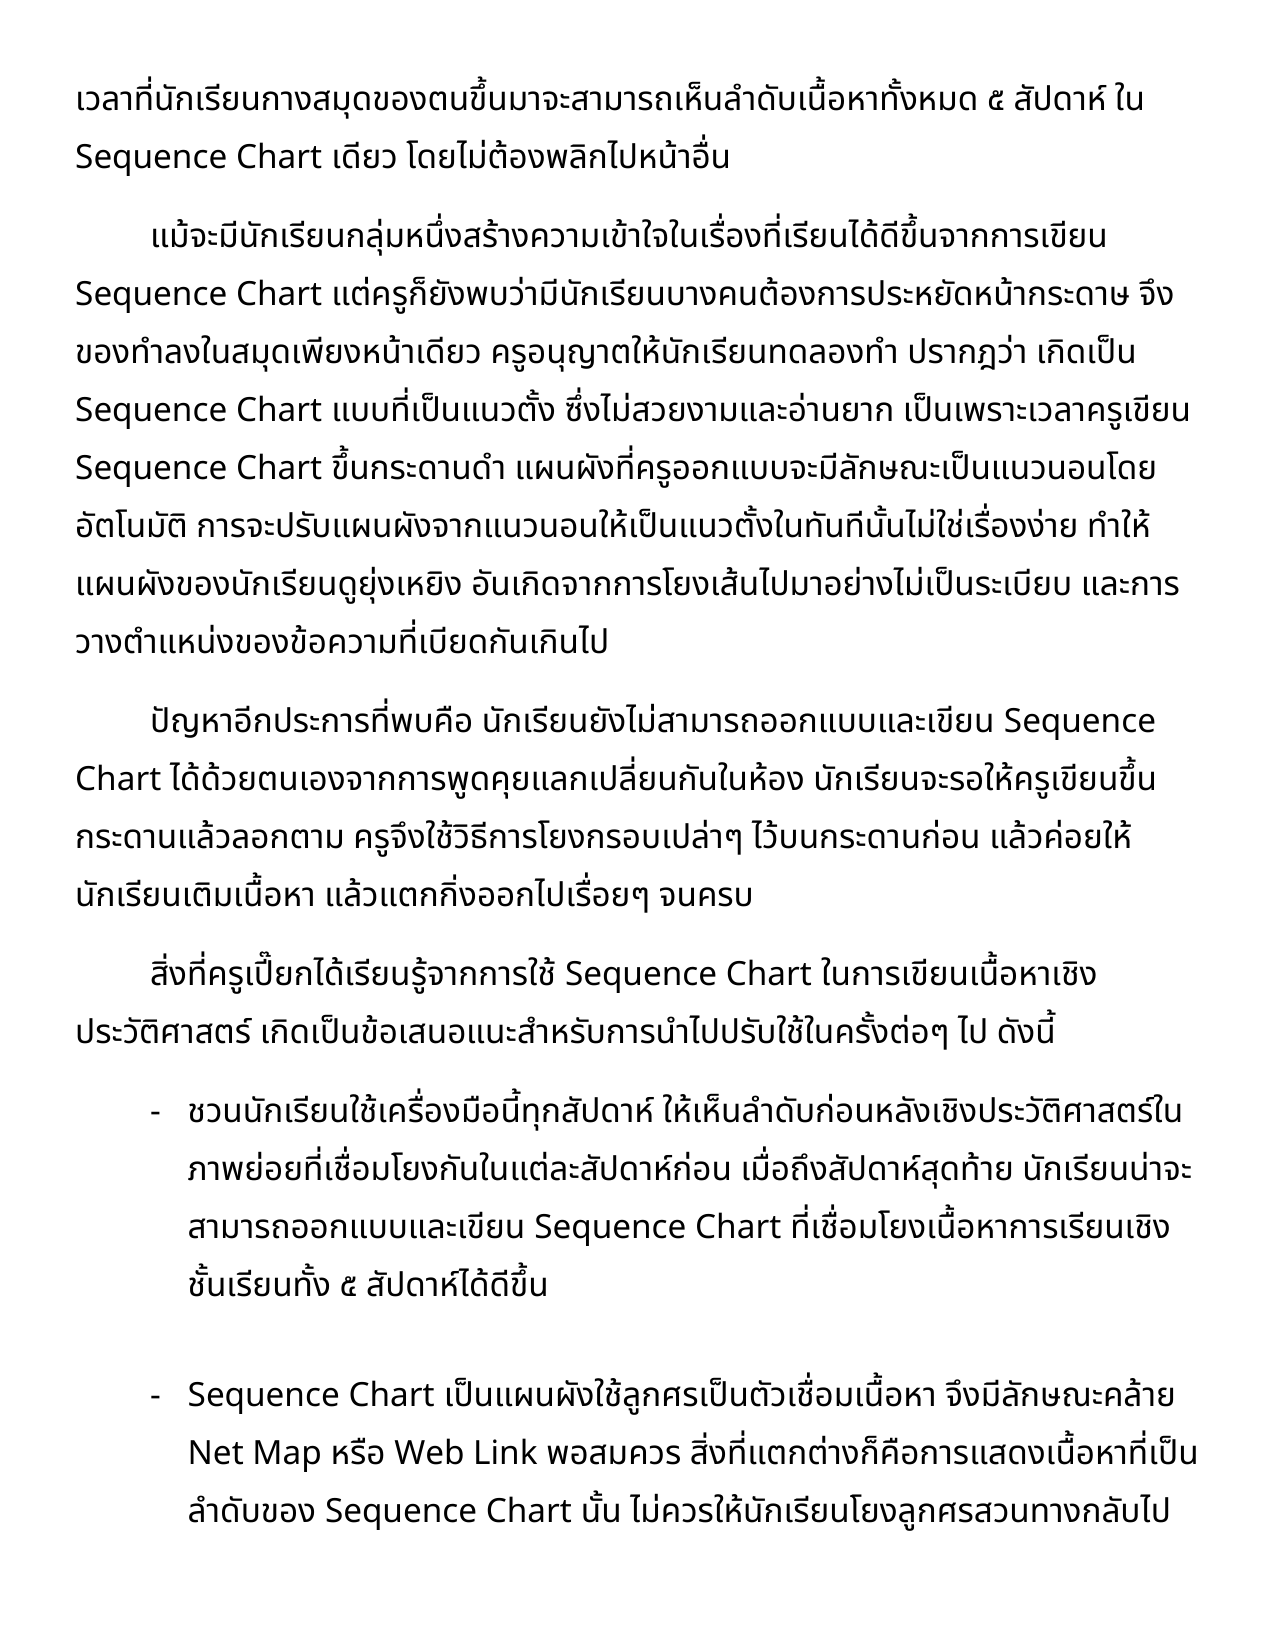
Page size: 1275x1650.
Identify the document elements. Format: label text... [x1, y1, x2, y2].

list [150, 1371, 1200, 1538]
text สิ่งที่ครูเปี๊ยกได้เรียนรู้จากการใช้ Sequence Chart ในการเขียนเนื้อหาเชิงประวัติศาสตร์ เกิดเป็นข้อเสนอแนะสำหรับการนำไปปรับใช้ในครั้งต่อๆ ไป ดังนี้ [75, 949, 1200, 1058]
list ชวนนักเรียนใช้เครื่องมือนี้ทุกสัปดาห์ ให้เห็นลำดับก่อนหลังเชิงประวัติศาสตร์ในภาพย่อยที่เชื่อมโยงกันในแต่ละสัปดาห์ก่อน เมื่อถึงสัปดาห์สุดท้าย นักเรียนน่าจะสามารถออกแบบและเขียน Sequence Chart ที่เชื่อมโยงเนื้อหาการเรียนเชิงชั้นเรียนทั้ง ๕ สัปดาห์ได้ดีขึ้น [150, 1086, 1200, 1311]
text แม้จะมีนักเรียนกลุ่มหนึ่งสร้างความเข้าใจในเรื่องที่เรียนได้ดีขึ้นจากการเขียน Sequence Chart แต่ครูก็ยังพบว่ามีนักเรียนบางคนต้องการประหยัดหน้ากระดาษ จึงของทำลงในสมุดเพียงหน้าเดียว ครูอนุญาตให้นักเรียนทดลองทำ ปรากฎว่า เกิดเป็น Sequence Chart แบบที่เป็นแนวตั้ง ซึ่งไม่สวยงามและอ่านยาก เป็นเพราะเวลาครูเขียน Sequence Chart ขึ้นกระดานดำ แผนผังที่ครูออกแบบจะมีลักษณะเป็นแนวนอนโดยอัตโนมัติ การจะปรับแผนผังจากแนวนอนให้เป็นแนวตั้งในทันทีนั้นไม่ใช่เรื่องง่าย ทำให้แผนผังของนักเรียนดูยุ่งเหยิง อันเกิดจากการโยงเส้นไปมาอย่างไม่เป็นระเบียบ และการวางตำแหน่งของข้อความที่เบียดกันเกินไป [75, 212, 1200, 668]
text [75, 75, 1200, 183]
text ปัญหาอีกประการที่พบคือ นักเรียนยังไม่สามารถออกแบบและเขียน Sequence Chart ได้ด้วยตนเองจากการพูดคุยแลกเปลี่ยนกันในห้อง นักเรียนจะรอให้ครูเขียนขึ้นกระดานแล้วลอกตาม ครูจึงใช้วิธีการโยงกรอบเปล่าๆ ไว้บนกระดานก่อน แล้วค่อยให้นักเรียนเติมเนื้อหา แล้วแตกกิ่งออกไปเรื่อยๆ จนครบ [75, 697, 1200, 921]
